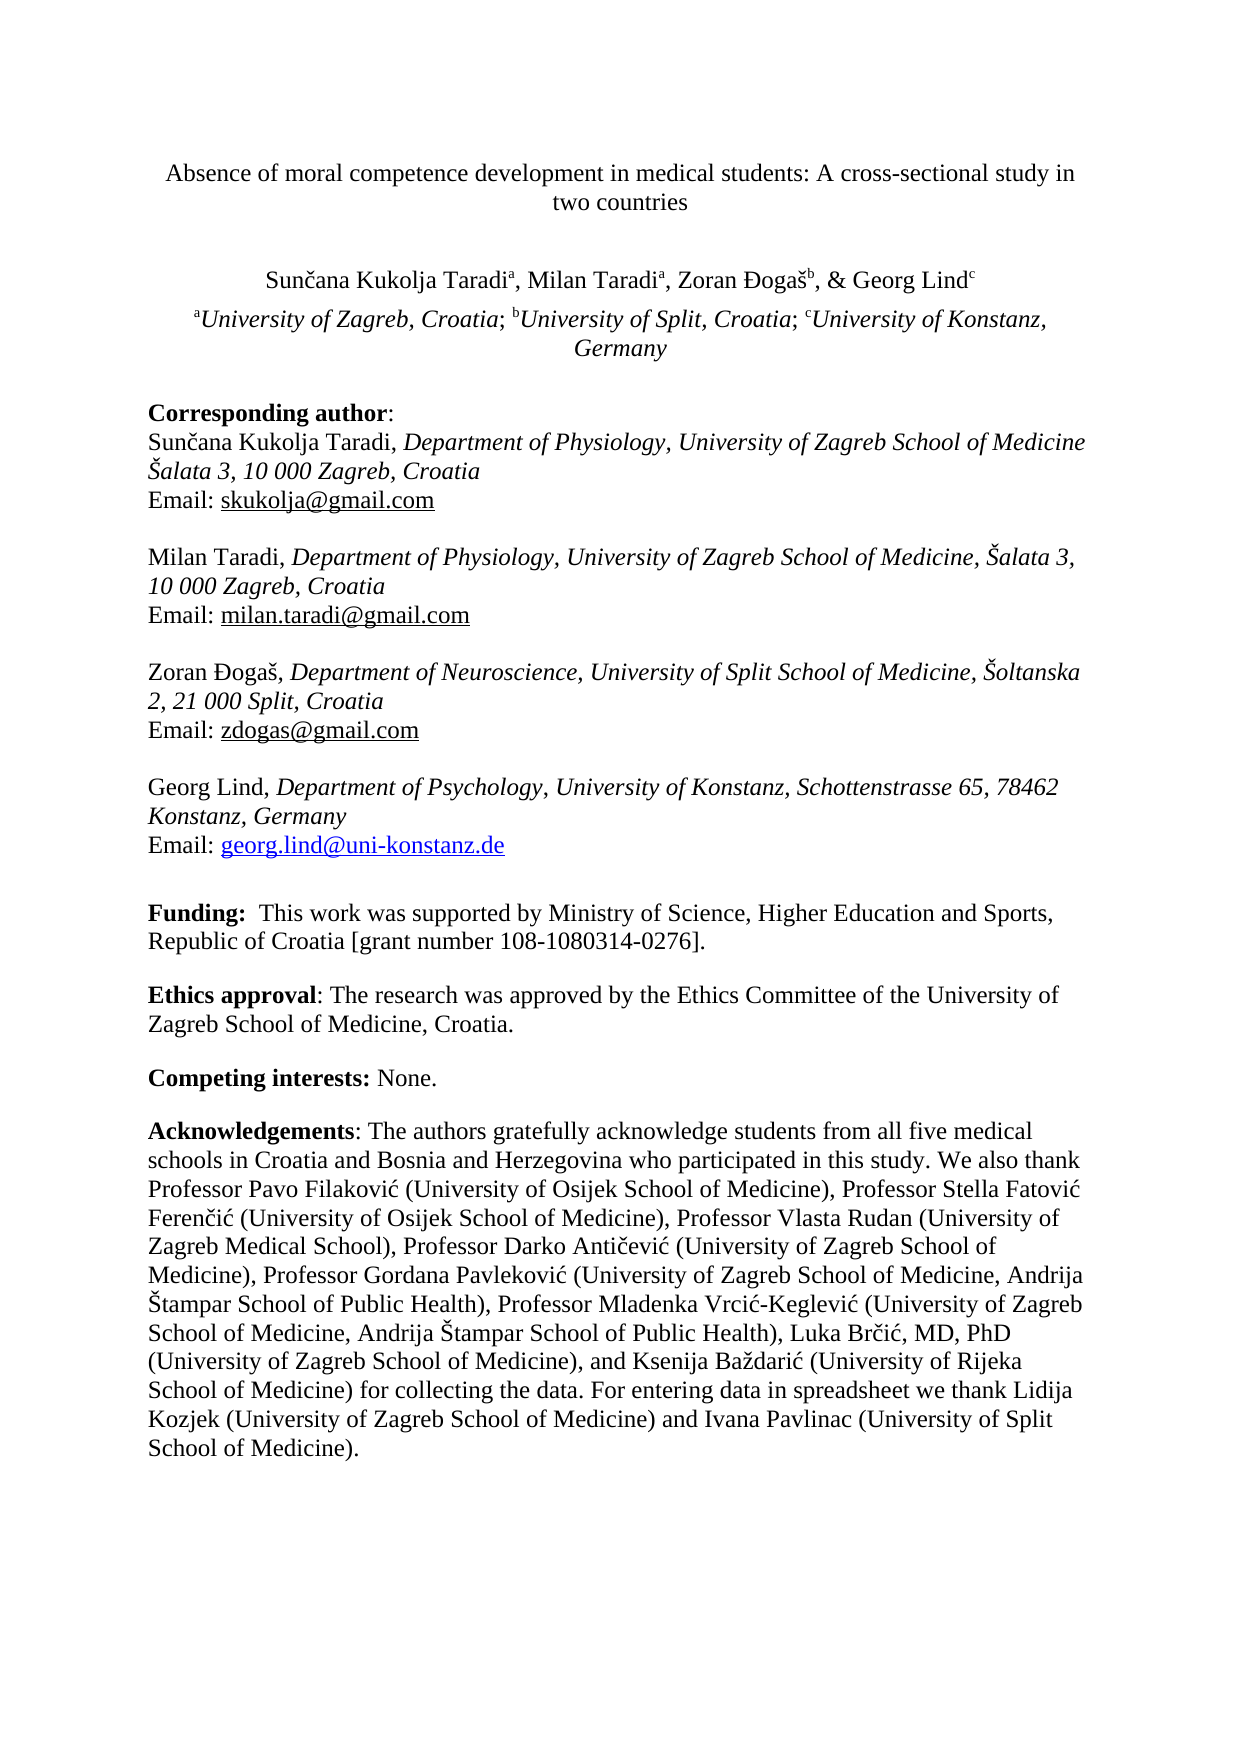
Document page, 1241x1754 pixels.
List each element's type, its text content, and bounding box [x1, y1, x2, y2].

text Email: georg.lind@uni-konstanz.de [148, 830, 1093, 858]
text Zoran Ðogaš, Department of Neuroscience, University of Split School of Medicine, Šoltanska 2, 21 000 Split, Croatia [148, 657, 1093, 715]
text Absence of moral competence development in medical students: A cross-sectional study in two countries [148, 158, 1093, 216]
text Milan Taradi, Department of Physiology, University of Zagreb School of Medicine, Šalata 3, 10 000 Zagreb, Croatia [148, 542, 1093, 600]
text Corresponding author: Sunčana Kukolja Taradi, Department of Physiology, University of Zagreb School of Medicine Šalata 3, 10 000 Zagreb, Croatia [148, 398, 1093, 485]
text Competing interests: None. [148, 1063, 1093, 1091]
text Ethics approval: The research was approved by the Ethics Committee of the University of Zagreb School of Medicine, Croatia. [148, 980, 1093, 1038]
text Email: milan.taradi@gmail.com [148, 600, 1093, 628]
text Acknowledgements: The authors gratefully acknowledge students from all five medical schools in Croatia and Bosnia and Herzegovina who participated in this study. We also thank Professor Pavo Filaković (University of Osijek School of Medicine), Professor Stella Fatović Ferenčić (University of Osijek School of Medicine), Professor Vlasta Rudan (University of Zagreb Medical School), Professor Darko Antičević (University of Zagreb School of Medicine), Professor Gordana Pavleković (University of Zagreb School of Medicine, Andrija Štampar School of Public Health), Professor Mladenka Vrcić-Keglević (University of Zagreb School of Medicine, Andrija Štampar School of Public Health), Luka Brčić, MD, PhD (University of Zagreb School of Medicine), and Ksenija Baždarić (University of Rijeka School of Medicine) for collecting the data. For entering data in spreadsheet we thank Lidija Kozjek (University of Zagreb School of Medicine) and Ivana Pavlinac (University of Split School of Medicine). [148, 1116, 1093, 1461]
text Email: zdogas@gmail.com [148, 715, 1093, 743]
text Georg Lind, Department of Psychology, University of Konstanz, Schottenstrasse 65, 78462 Konstanz, Germany [148, 772, 1093, 830]
text Funding: This work was supported by Ministry of Science, Higher Education and Sports, Republic of Croatia [grant number 108-1080314-0276]. [148, 898, 1093, 955]
text Sunčana Kukolja Taradia, Milan Taradia, Zoran Ðogašb, & Georg Lindc [148, 265, 1093, 294]
text aUniversity of Zagreb, Croatia; bUniversity of Split, Croatia; cUniversity of Konstanz, Germany [148, 304, 1093, 388]
text Email: skukolja@gmail.com [148, 485, 1093, 513]
